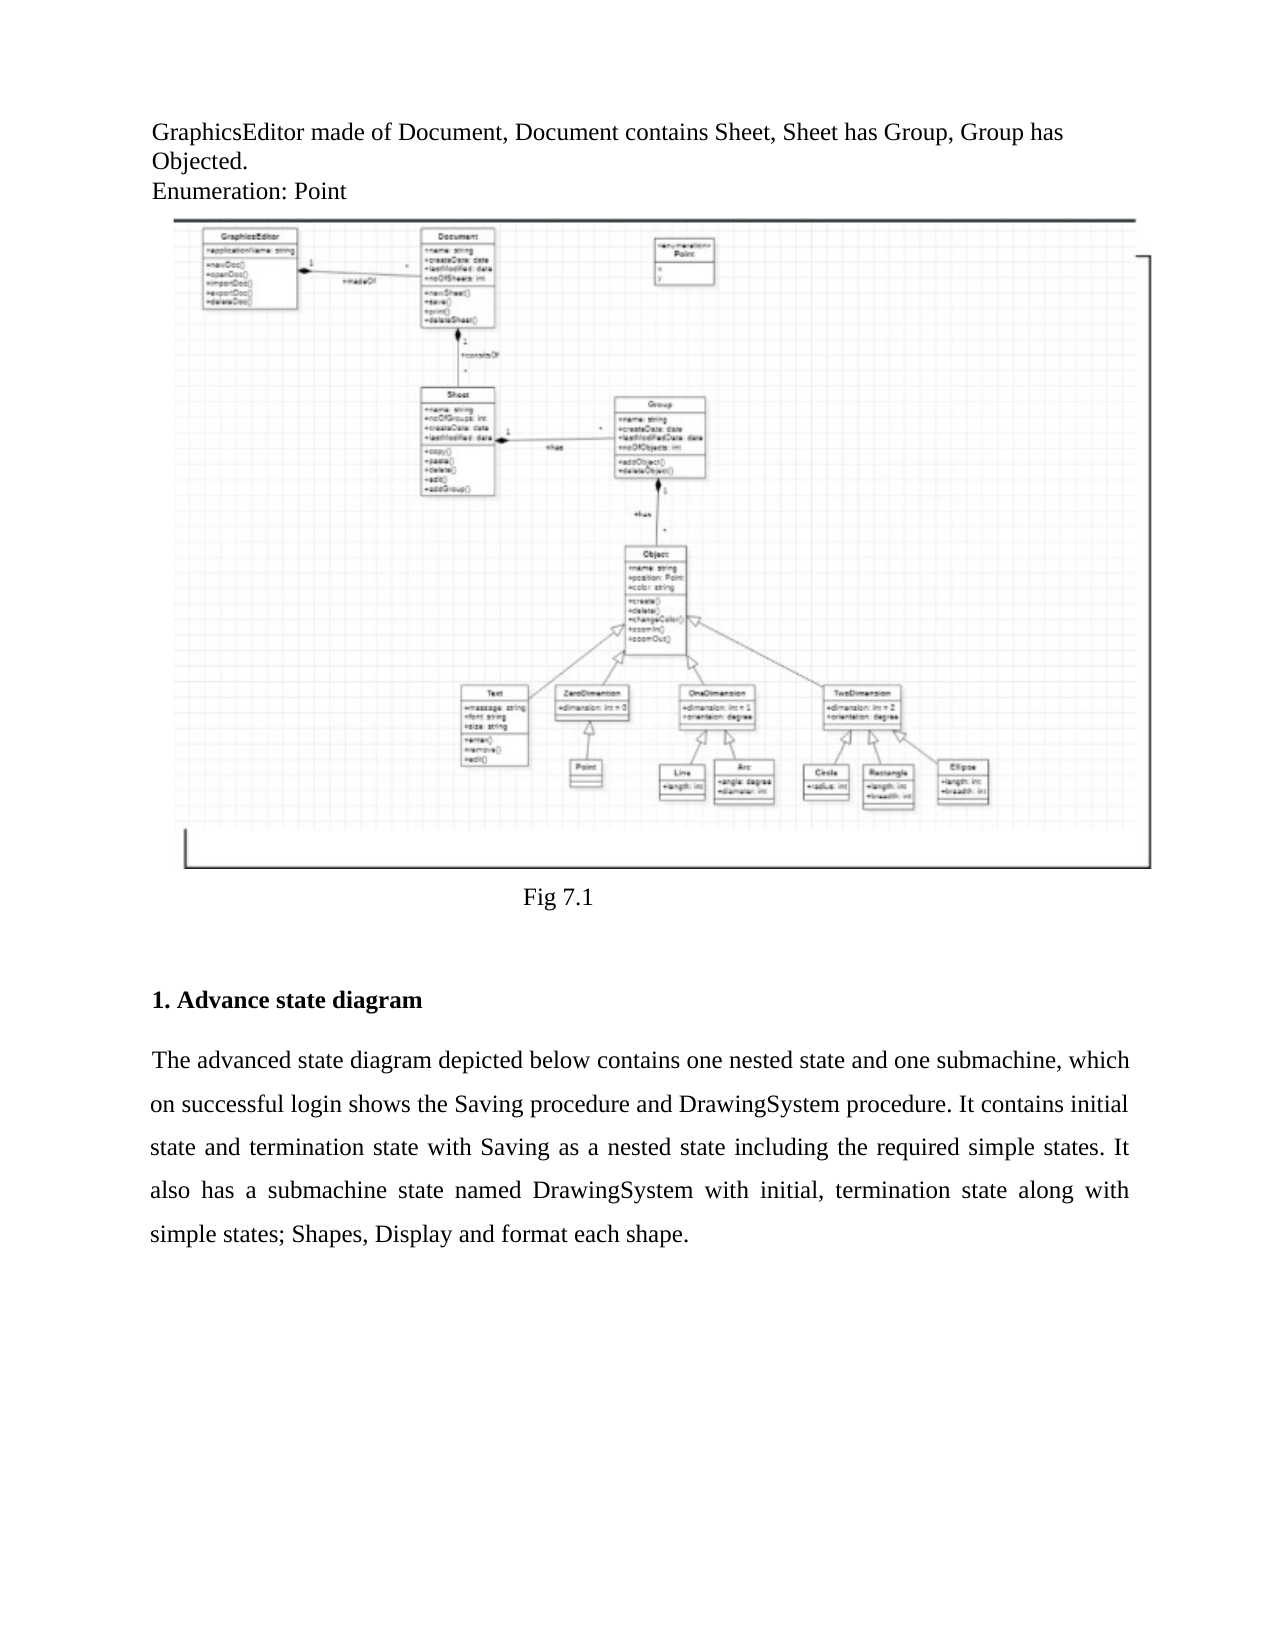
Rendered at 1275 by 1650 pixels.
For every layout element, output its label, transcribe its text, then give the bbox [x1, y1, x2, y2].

picture [173, 218, 1152, 869]
subtitle 1. Advance state diagram [152, 985, 1275, 1014]
text GraphicsEditor made of Document, Document contains Sheet, Sheet has Group, Group has Objected. [152, 117, 1066, 175]
text The advanced state diagram depicted below contains one nested state and one submachine, which on successful login shows the Saving procedure and DrawingSystem procedure. It contains initial state and termination state with Saving as a nested state including the required simple states. It also has a submachine state named DrawingSystem with initial, termination state along with simple states; Shapes, Display and format each shape. [150, 1046, 1130, 1248]
text Enumeration: Point [152, 176, 1275, 205]
